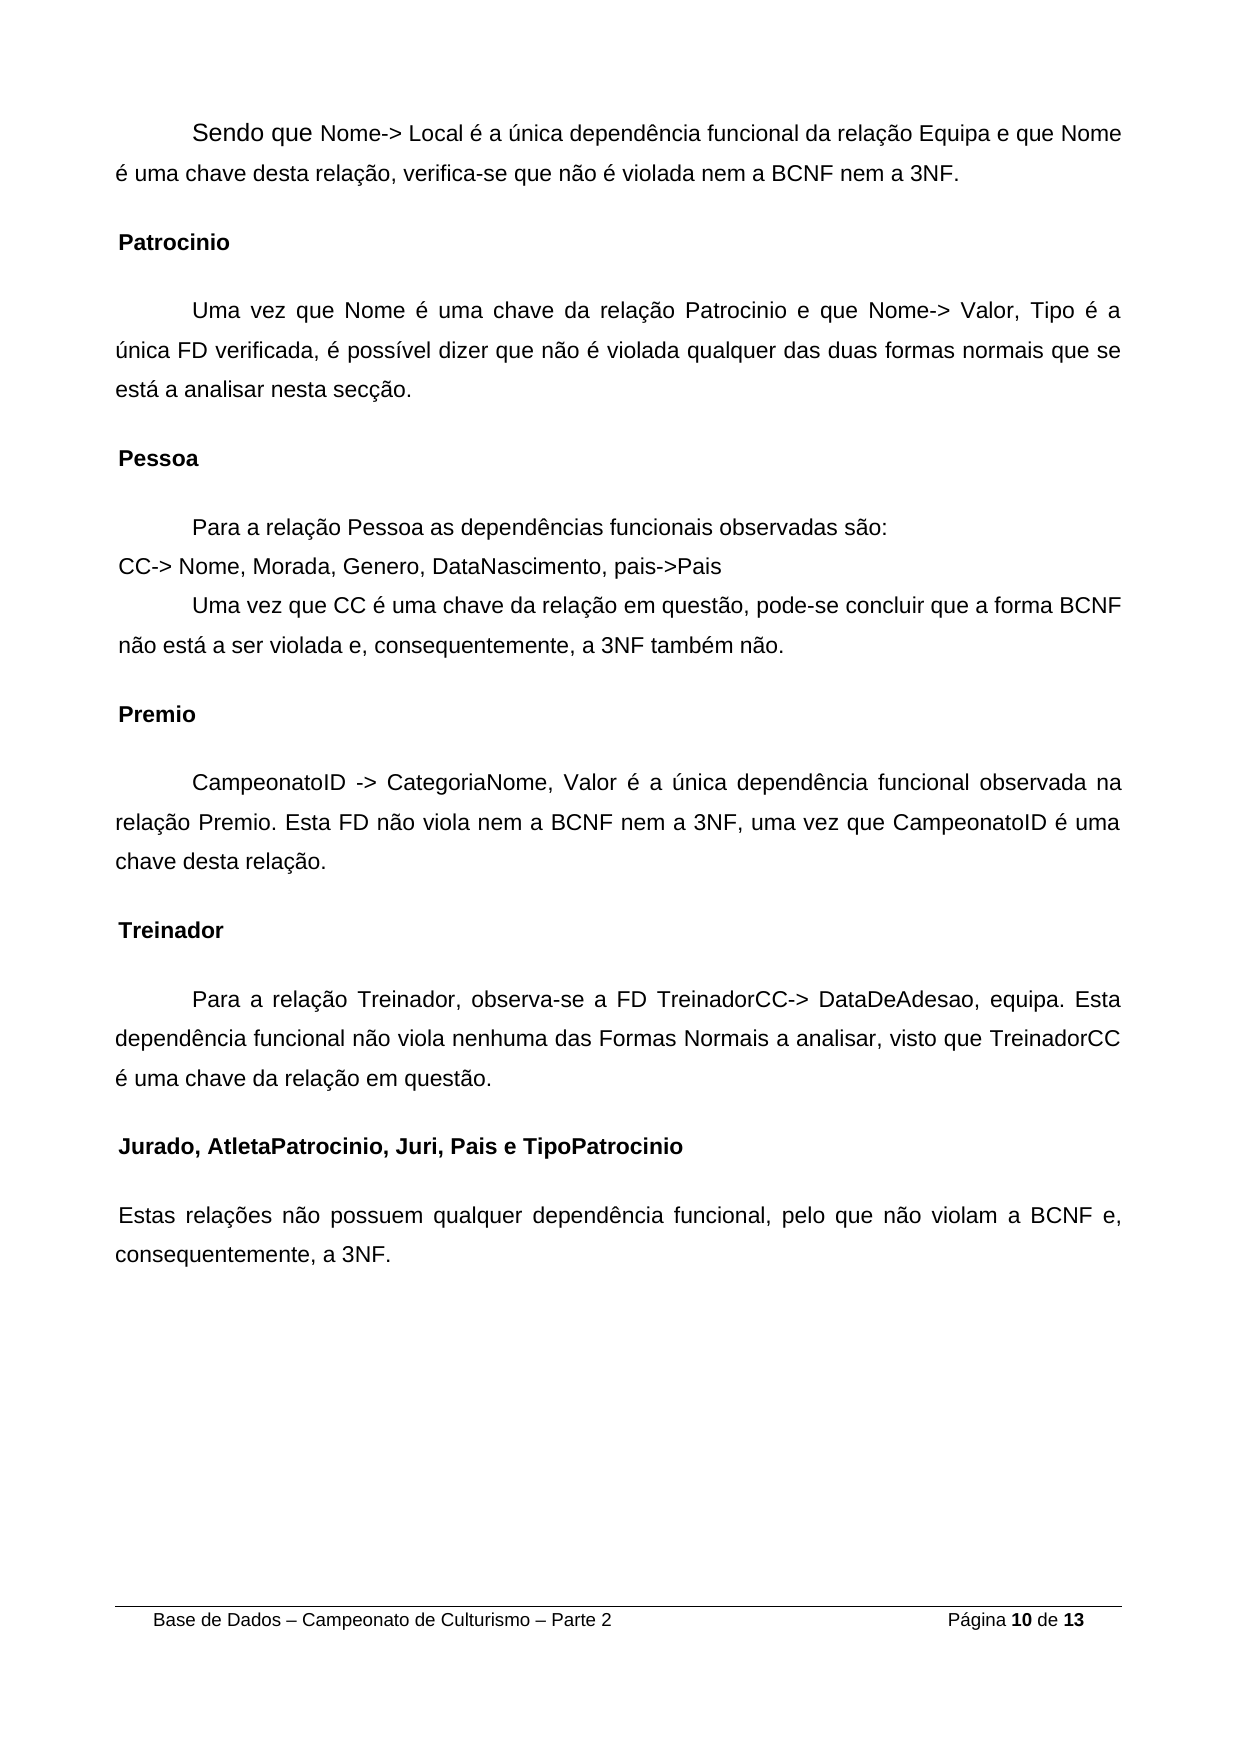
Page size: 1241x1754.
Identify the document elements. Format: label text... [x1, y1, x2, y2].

text Patrocinio [115, 229, 1122, 255]
text Premio [115, 701, 1122, 727]
text Estas relações não possuem qualquer dependência funcional, pelo que não violam a BCNF e, consequentemente, a 3NF. [115, 1202, 1122, 1268]
text Treinador [115, 917, 1122, 943]
text Para a relação Pessoa as dependências funcionais observadas são: [115, 513, 1122, 540]
text Uma vez que CC é uma chave da relação em questão, pode-se concluir que a forma BCNF não está a ser violada e, consequentemente, a 3NF também não. [118, 592, 1122, 658]
text CampeonatoID -> CategoriaNome, Valor é a única dependência funcional observada na relação Premio. Esta FD não viola nem a BCNF nem a 3NF, uma vez que CampeonatoID é uma chave desta relação. [115, 769, 1122, 874]
text Uma vez que Nome é uma chave da relação Patrocinio e que Nome-> Valor, Tipo é a única FD verificada, é possível dizer que não é violada qualquer das duas formas normais que se está a analisar nesta secção. [115, 297, 1122, 403]
text Para a relação Treinador, observa-se a FD TreinadorCC-> DataDeAdesao, equipa. Esta dependência funcional não viola nenhuma das Formas Normais a analisar, visto que TreinadorCC é uma chave da relação em questão. [115, 986, 1122, 1091]
text Jurado, AtletaPatrocinio, Juri, Pais e TipoPatrocinio [115, 1133, 1122, 1159]
text CC-> Nome, Morada, Genero, DataNascimento, pais->Pais [118, 553, 1122, 579]
text Pessoa [115, 445, 1122, 471]
text Sendo que Nome-> Local é a única dependência funcional da relação Equipa e que Nome é uma chave desta relação, verifica-se que não é violada nem a BCNF nem a 3NF. [115, 118, 1122, 186]
